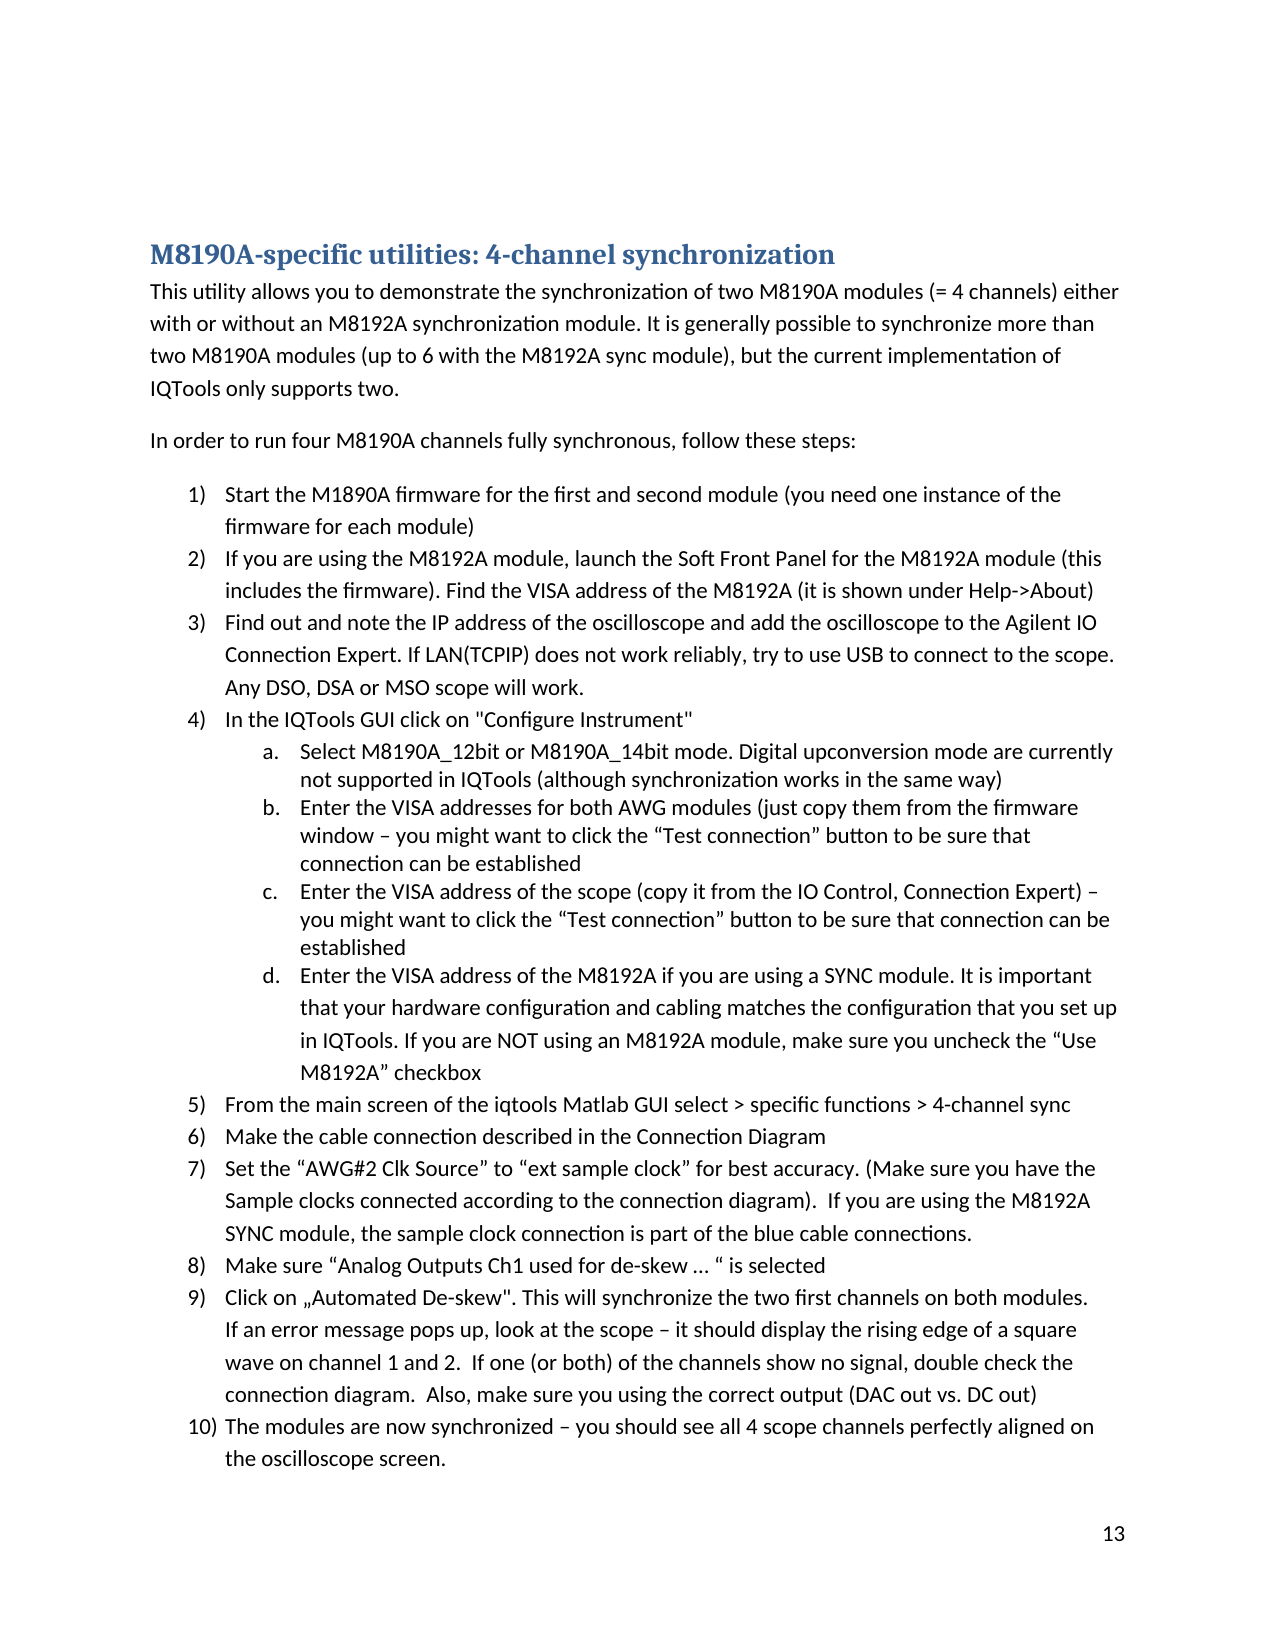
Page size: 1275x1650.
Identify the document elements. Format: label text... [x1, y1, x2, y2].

list Select M8190A_12bit or M8190A_14bit mode. Digital upconversion mode are currently not supported in IQTools (although synchronization works in the same way) [262, 737, 1125, 793]
list Enter the VISA address of the M8192A if you are using a SYNC module. It is important that your hardware configuration and cabling matches the configuration that you set up in IQTools. If you are NOT using an M8192A module, make sure you uncheck the “Use M8192A” checkbox [262, 961, 1125, 1086]
list Start the M1890A firmware for the first and second module (you need one instance of the firmware for each module) [187, 480, 1125, 540]
list Enter the VISA addresses for both AWG modules (just copy them from the firmware window – you might want to click the “Test connection” button to be sure that connection can be established [262, 793, 1125, 877]
list The modules are now synchronized – you should see all 4 scope channels perfectly aligned on the oscilloscope screen. [187, 1412, 1125, 1472]
text This utility allows you to demonstrate the synchronization of two M8190A modules (= 4 channels) either with or without an M8192A synchronization module. It is generally possible to synchronize more than two M8190A modules (up to 6 with the M8192A sync module), but the current implementation of IQTools only supports two. [150, 277, 1125, 402]
list In the IQTools GUI click on "Configure Instrument" [187, 705, 1125, 733]
list Click on „Automated De-skew". This will synchronize the two first channels on both modules. If an error message pops up, look at the scope – it should display the rising edge of a square wave on channel 1 and 2. If one (or both) of the channels show no signal, double check the connection diagram. Also, make sure you using the correct output (DAC out vs. DC out) [187, 1283, 1125, 1408]
list If you are using the M8192A module, launch the Soft Front Panel for the M8192A module (this includes the firmware). Find the VISA address of the M8192A (it is shown under Help->About) [187, 544, 1125, 604]
list Enter the VISA address of the scope (copy it from the IO Control, Connection Expert) – you might want to click the “Test connection” button to be sure that connection can be established [262, 877, 1125, 961]
list Make the cable connection described in the Connection Diagram [187, 1122, 1125, 1150]
list Make sure “Analog Outputs Ch1 used for de-skew … “ is selected [187, 1251, 1125, 1279]
list From the main screen of the iqtools Matlab GUI select > specific functions > 4-channel sync [187, 1090, 1125, 1118]
subtitle M8190A-specific utilities: 4-channel synchronization [150, 238, 1125, 272]
list Set the “AWG#2 Clk Source” to “ext sample clock” for best accuracy. (Make sure you have the Sample clocks connected according to the connection diagram). If you are using the M8192A SYNC module, the sample clock connection is part of the blue cable connections. [187, 1154, 1125, 1247]
list Find out and note the IP address of the oscilloscope and add the oscilloscope to the Agilent IO Connection Expert. If LAN(TCPIP) does not work reliably, try to use USB to connect to the scope. Any DSO, DSA or MSO scope will work. [187, 608, 1125, 701]
text In order to run four M8190A channels fully synchronous, follow these steps: [150, 427, 1125, 455]
